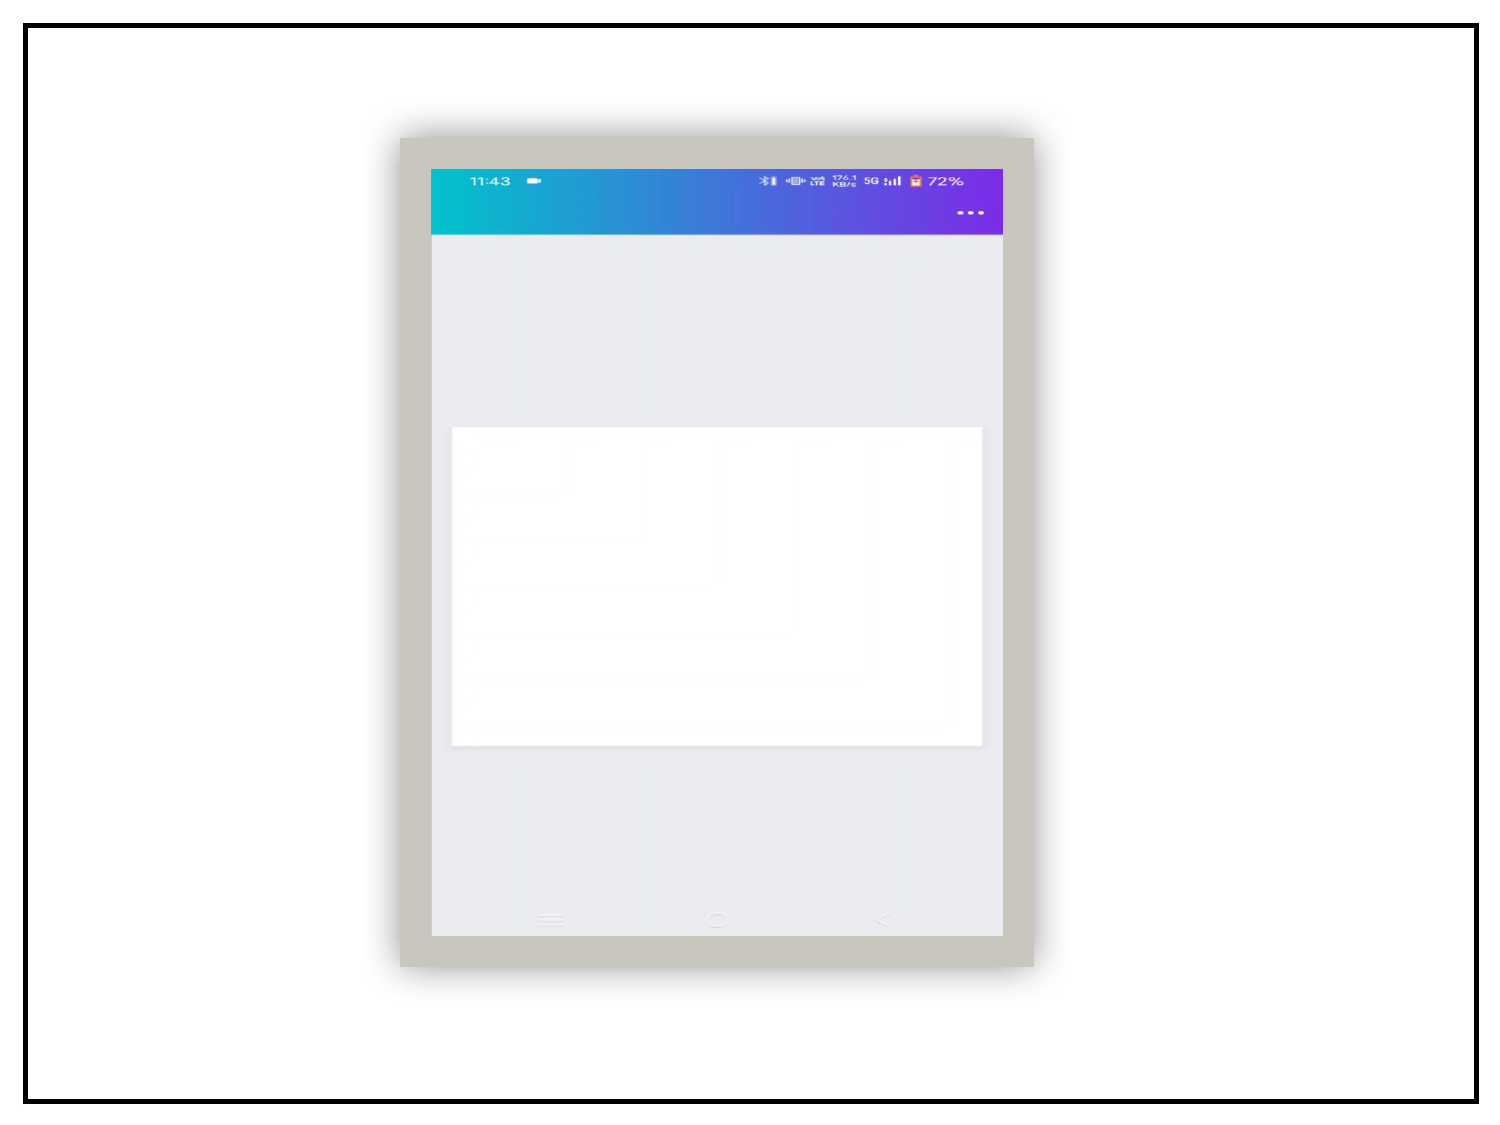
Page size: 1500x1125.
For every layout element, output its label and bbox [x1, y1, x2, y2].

picture [431, 169, 1003, 936]
